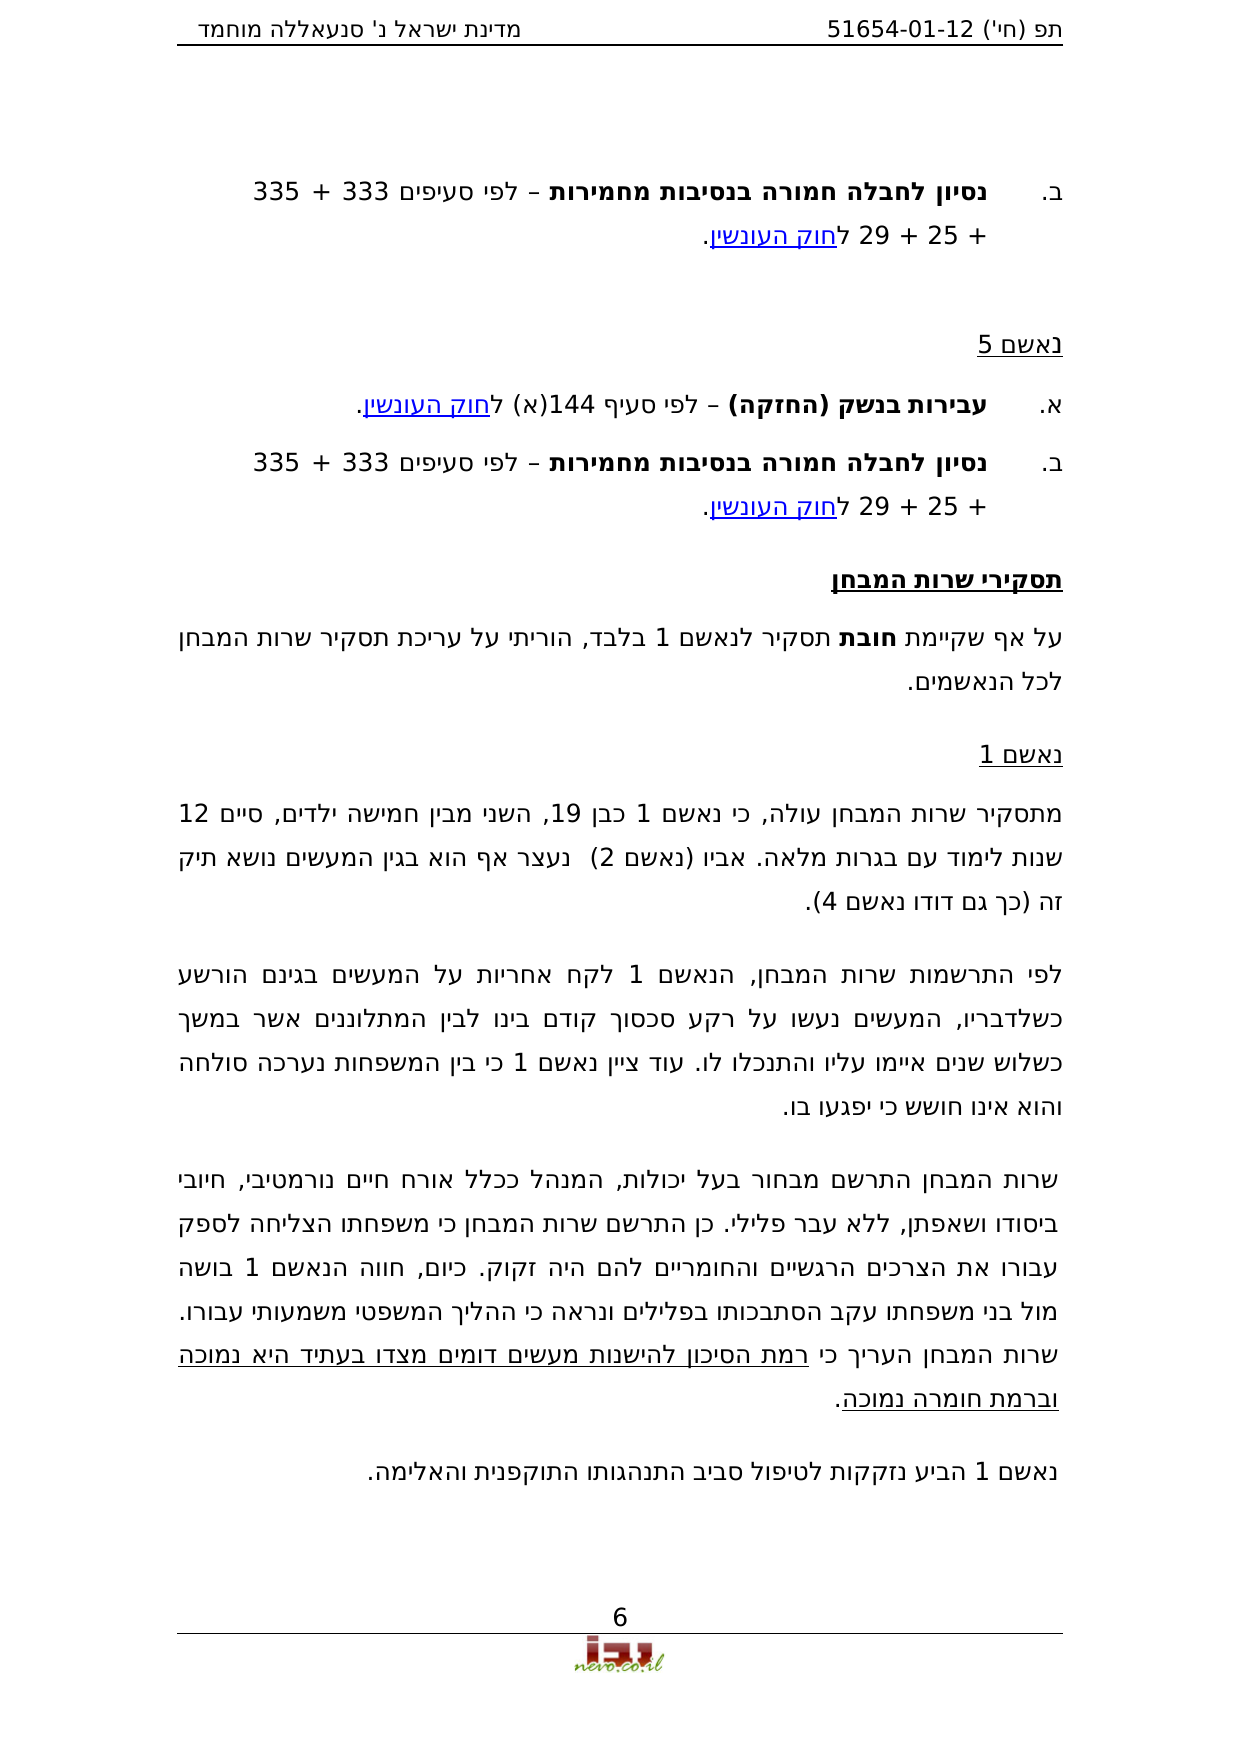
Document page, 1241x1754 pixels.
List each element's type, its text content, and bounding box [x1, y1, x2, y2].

text לפי התרשמות שרות המבחן, הנאשם 1 לקח אחריות על המעשים בגינם הורשע כשלדבריו, המעשים נעשו על רקע סכסוך קודם בינו לבין המתלוננים אשר במשך כשלוש שנים איימו עליו והתנכלו לו. עוד ציין נאשם 1 כי בין המשפחות נערכה סולחה והוא אינו חושש כי יפגעו בו. [177, 960, 1063, 1121]
text שרות המבחן התרשם מבחור בעל יכולות, המנהל ככלל אורח חיים נורמטיבי, חיובי ביסודו ושאפתן, ללא עבר פלילי. כן התרשם שרות המבחן כי משפחתו הצליחה לספק עבורו את הצרכים הרגשיים והחומריים להם היה זקוק. כיום, חווה הנאשם 1 בושה מול בני משפחתו עקב הסתבכותו בפלילים ונראה כי ההליך המשפטי משמעותי עבורו. שרות המבחן העריך כי רמת הסיכון להישנות מעשים דומים מצדו בעתיד היא נמוכה וברמת חומרה נמוכה. [177, 1165, 1058, 1414]
text נאשם 5 [252, 327, 1063, 361]
text על אף שקיימת חובת תסקיר לנאשם 1 בלבד, הוריתי על עריכת תסקיר שרות המבחן לכל הנאשמים. [177, 624, 1063, 697]
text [252, 390, 1063, 419]
text תסקירי שרות המבחן [252, 565, 1063, 594]
text ב. נסיון לחבלה חמורה בנסיבות מחמירות – לפי סעיפים 333 + 335 + 25 + 29 לחוק העונשין. [252, 177, 1063, 250]
text נאשם 1 [252, 741, 1132, 770]
text מתסקיר שרות המבחן עולה, כי נאשם 1 כבן 19, השני מבין חמישה ילדים, סיים 12 שנות לימוד עם בגרות מלאה. אביו (נאשם 2) נעצר אף הוא בגין המעשים נושא תיק זה (כך גם דודו נאשם 4). [177, 799, 1063, 916]
picture [574, 1635, 666, 1673]
text ב. נסיון לחבלה חמורה בנסיבות מחמירות – לפי סעיפים 333 + 335 + 25 + 29 לחוק העונשין. [252, 448, 1063, 521]
text נאשם 1 הביע נזקקות לטיפול סביב התנהגותו התוקפנית והאלימה. [177, 1458, 1133, 1487]
